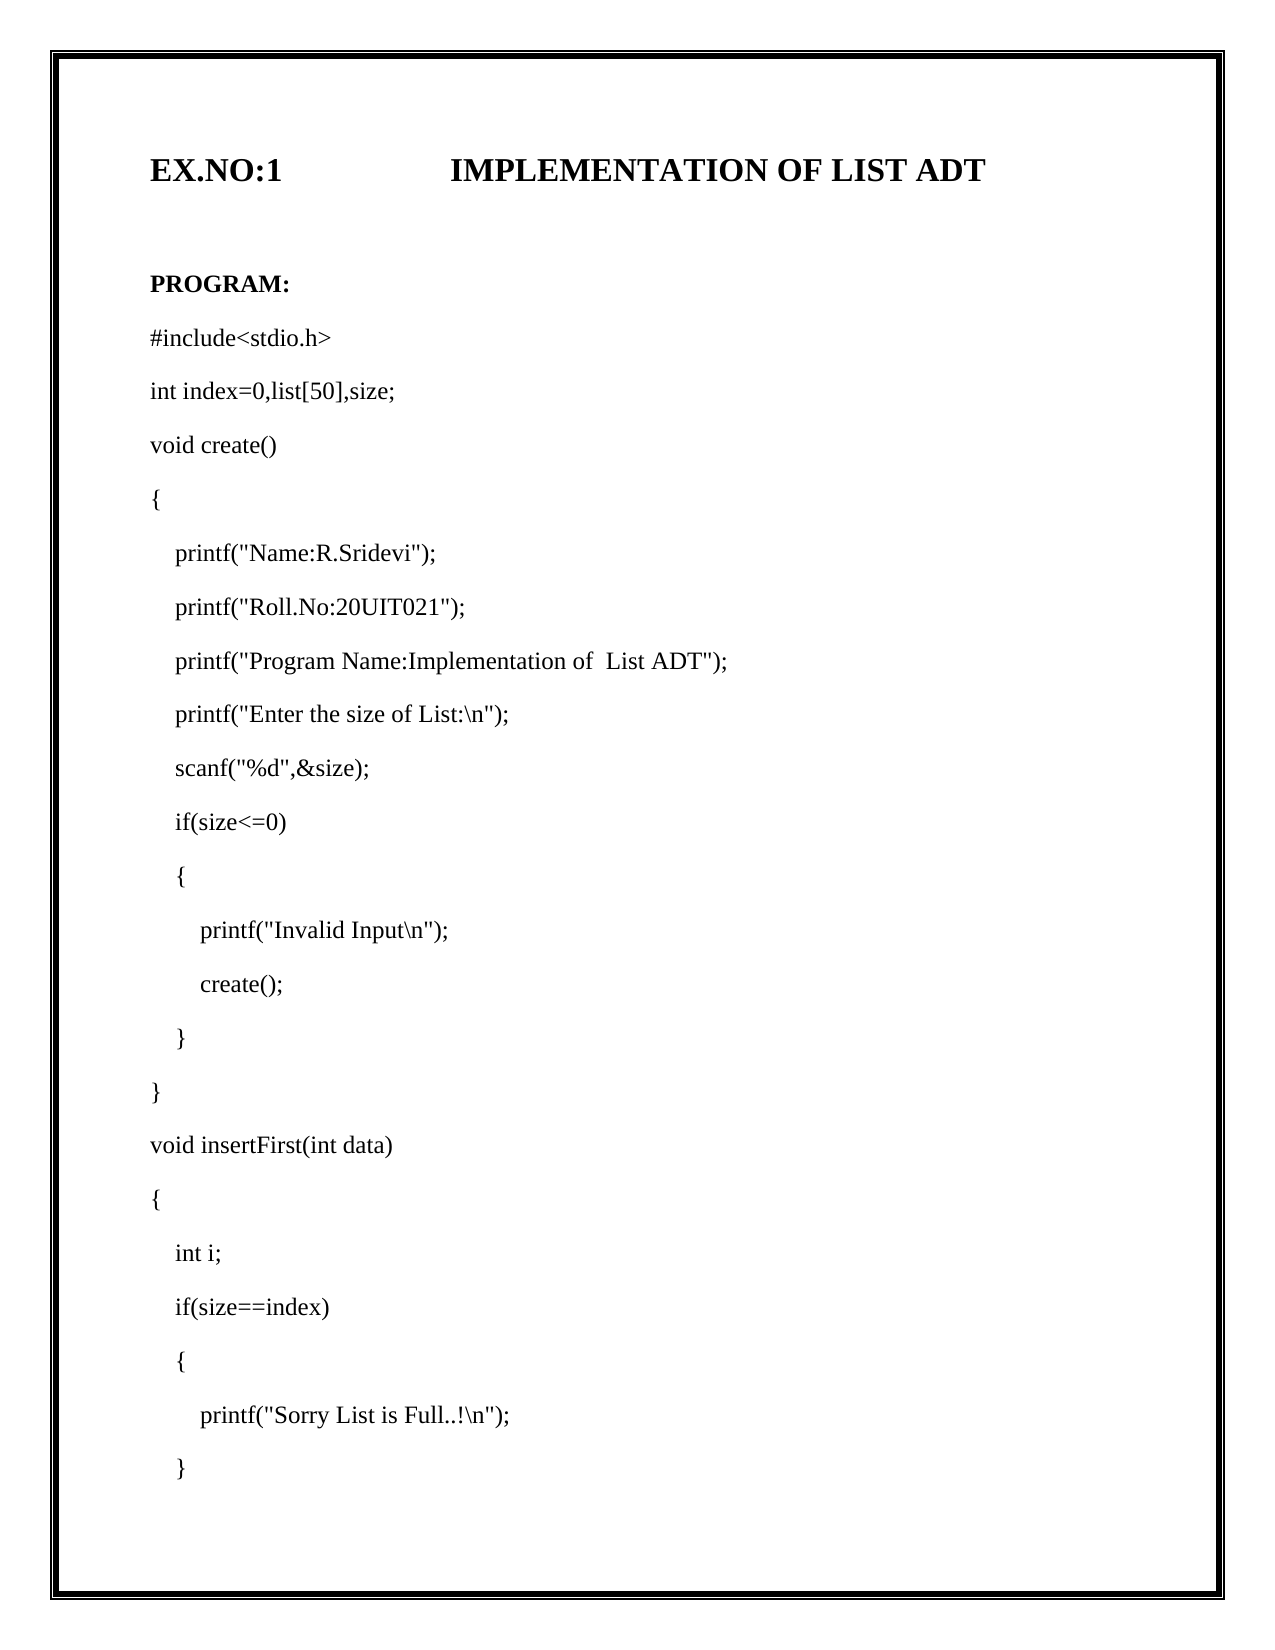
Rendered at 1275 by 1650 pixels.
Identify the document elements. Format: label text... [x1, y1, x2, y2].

text void create() [150, 430, 1125, 459]
text { [150, 1184, 1125, 1213]
text void insertFirst(int data) [150, 1130, 1125, 1159]
text { [150, 861, 1125, 890]
text int i; [150, 1238, 1125, 1267]
text } [150, 1023, 1125, 1051]
text if(size<=0) [150, 807, 1125, 836]
text printf("Invalid Input\n"); [150, 915, 1125, 944]
text scanf("%d",&size); [150, 753, 1125, 782]
text } [150, 1453, 1125, 1482]
text printf("Enter the size of List:\n"); [150, 699, 1125, 728]
text EX.NO:1 IMPLEMENTATION OF LIST ADT [150, 150, 1125, 188]
text { [150, 1346, 1125, 1374]
text PROGRAM: [150, 269, 1125, 297]
text if(size==index) [150, 1292, 1125, 1321]
text printf("Name:R.Sridevi"); [150, 538, 1125, 567]
text } [150, 1077, 1125, 1105]
text printf("Sorry List is Full..!\n"); [150, 1400, 1125, 1428]
text #include<stdio.h> [150, 323, 1125, 351]
text create(); [150, 969, 1125, 998]
text int index=0,list[50],size; [150, 376, 1125, 405]
text { [150, 484, 1125, 513]
text printf("Program Name:Implementation of List ADT"); [150, 646, 1125, 674]
text printf("Roll.No:20UIT021"); [150, 592, 1125, 621]
